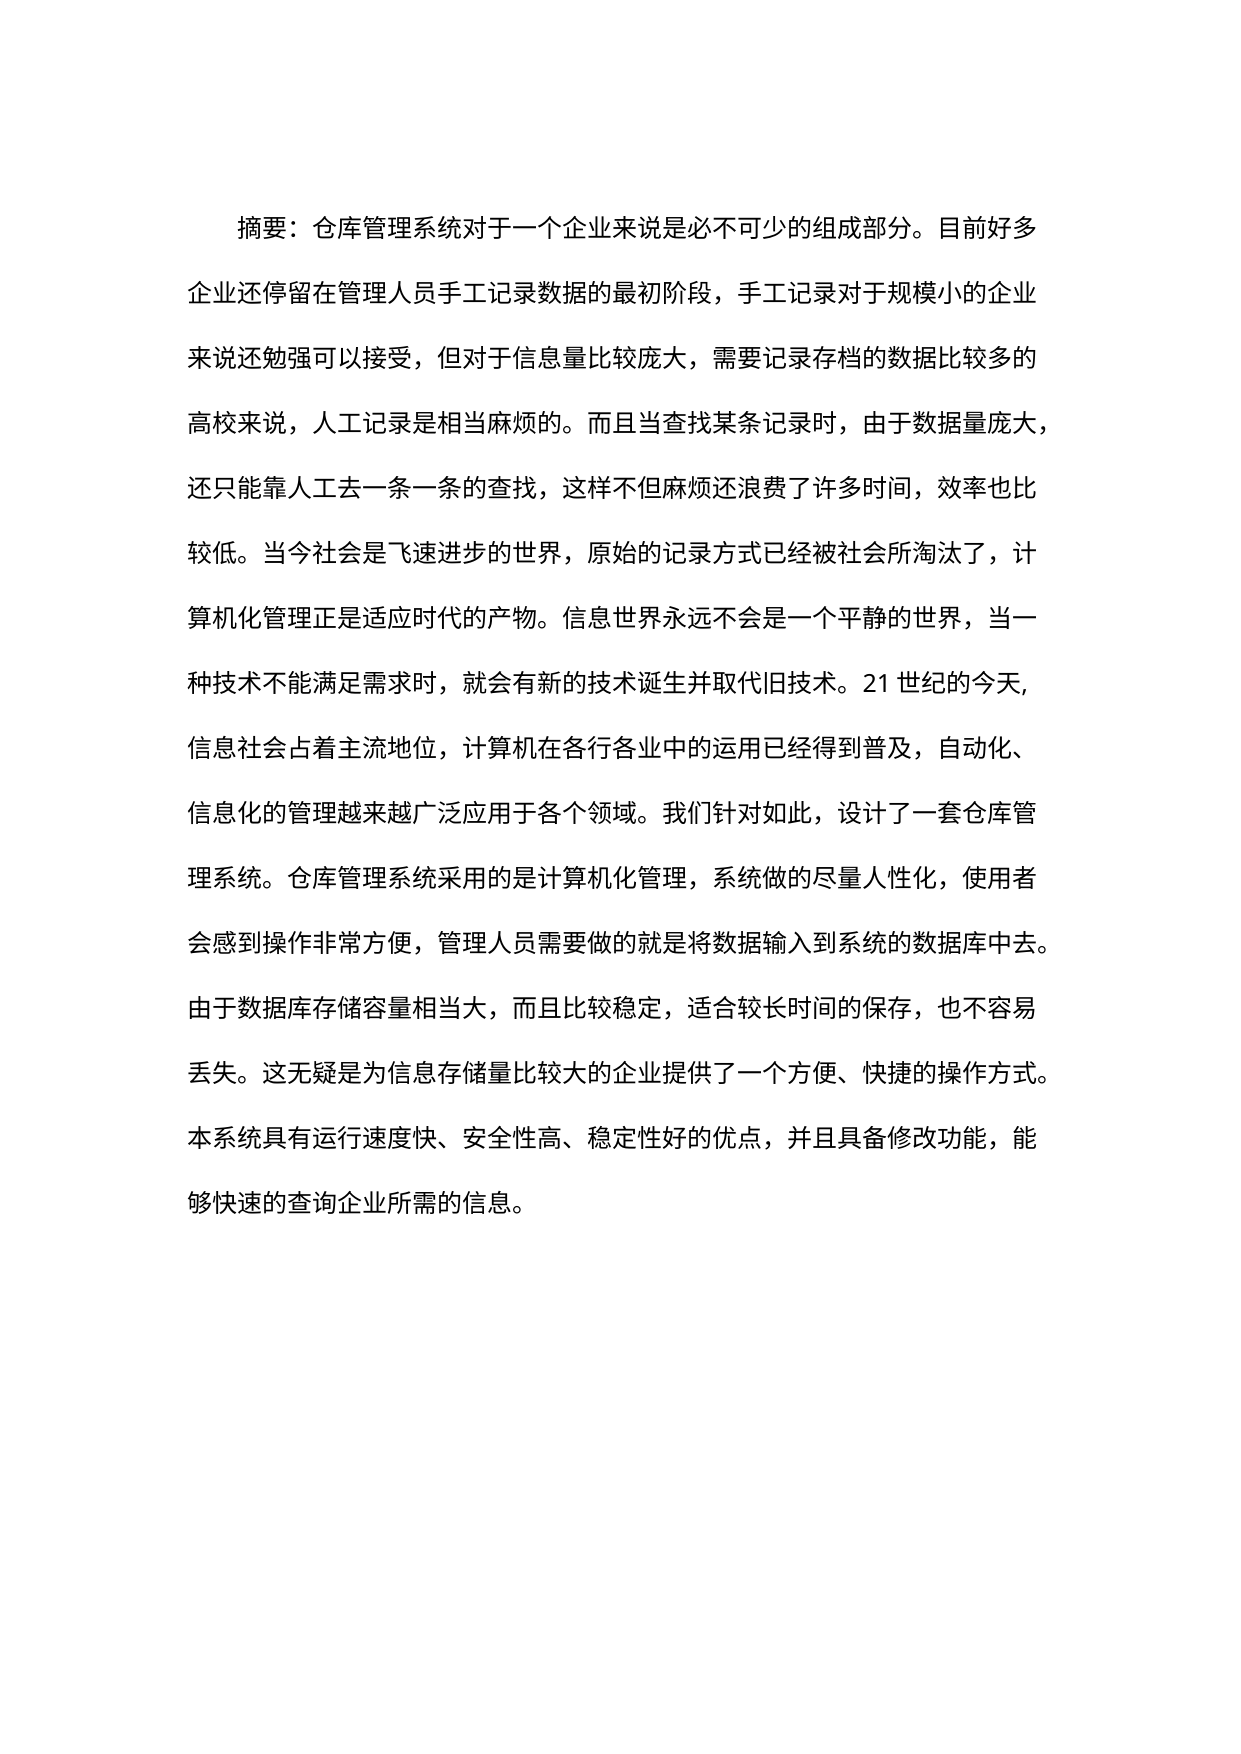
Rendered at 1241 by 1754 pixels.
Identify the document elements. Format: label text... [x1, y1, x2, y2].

text 摘要：仓库管理系统对于一个企业来说是必不可少的组成部分。目前好多企业还停留在管理人员手工记录数据的最初阶段，手工记录对于规模小的企业来说还勉强可以接受，但对于信息量比较庞大，需要记录存档的数据比较多的高校来说，人工记录是相当麻烦的。而且当查找某条记录时，由于数据量庞大，还只能靠人工去一条一条的查找，这样不但麻烦还浪费了许多时间，效率也比较低。当今社会是飞速进步的世界，原始的记录方式已经被社会所淘汰了，计算机化管理正是适应时代的产物。信息世界永远不会是一个平静的世界，当一种技术不能满足需求时，就会有新的技术诞生并取代旧技术。21世纪的今天,信息社会占着主流地位，计算机在各行各业中的运用已经得到普及，自动化、信息化的管理越来越广泛应用于各个领域。我们针对如此，设计了一套仓库管理系统。仓库管理系统采用的是计算机化管理，系统做的尽量人性化，使用者会感到操作非常方便，管理人员需要做的就是将数据输入到系统的数据库中去。由于数据库存储容量相当大，而且比较稳定，适合较长时间的保存，也不容易丢失。这无疑是为信息存储量比较大的企业提供了一个方便、快捷的操作方式。本系统具有运行速度快、安全性高、稳定性好的优点，并且具备修改功能，能够快速的查询企业所需的信息。 [187, 194, 1053, 1234]
